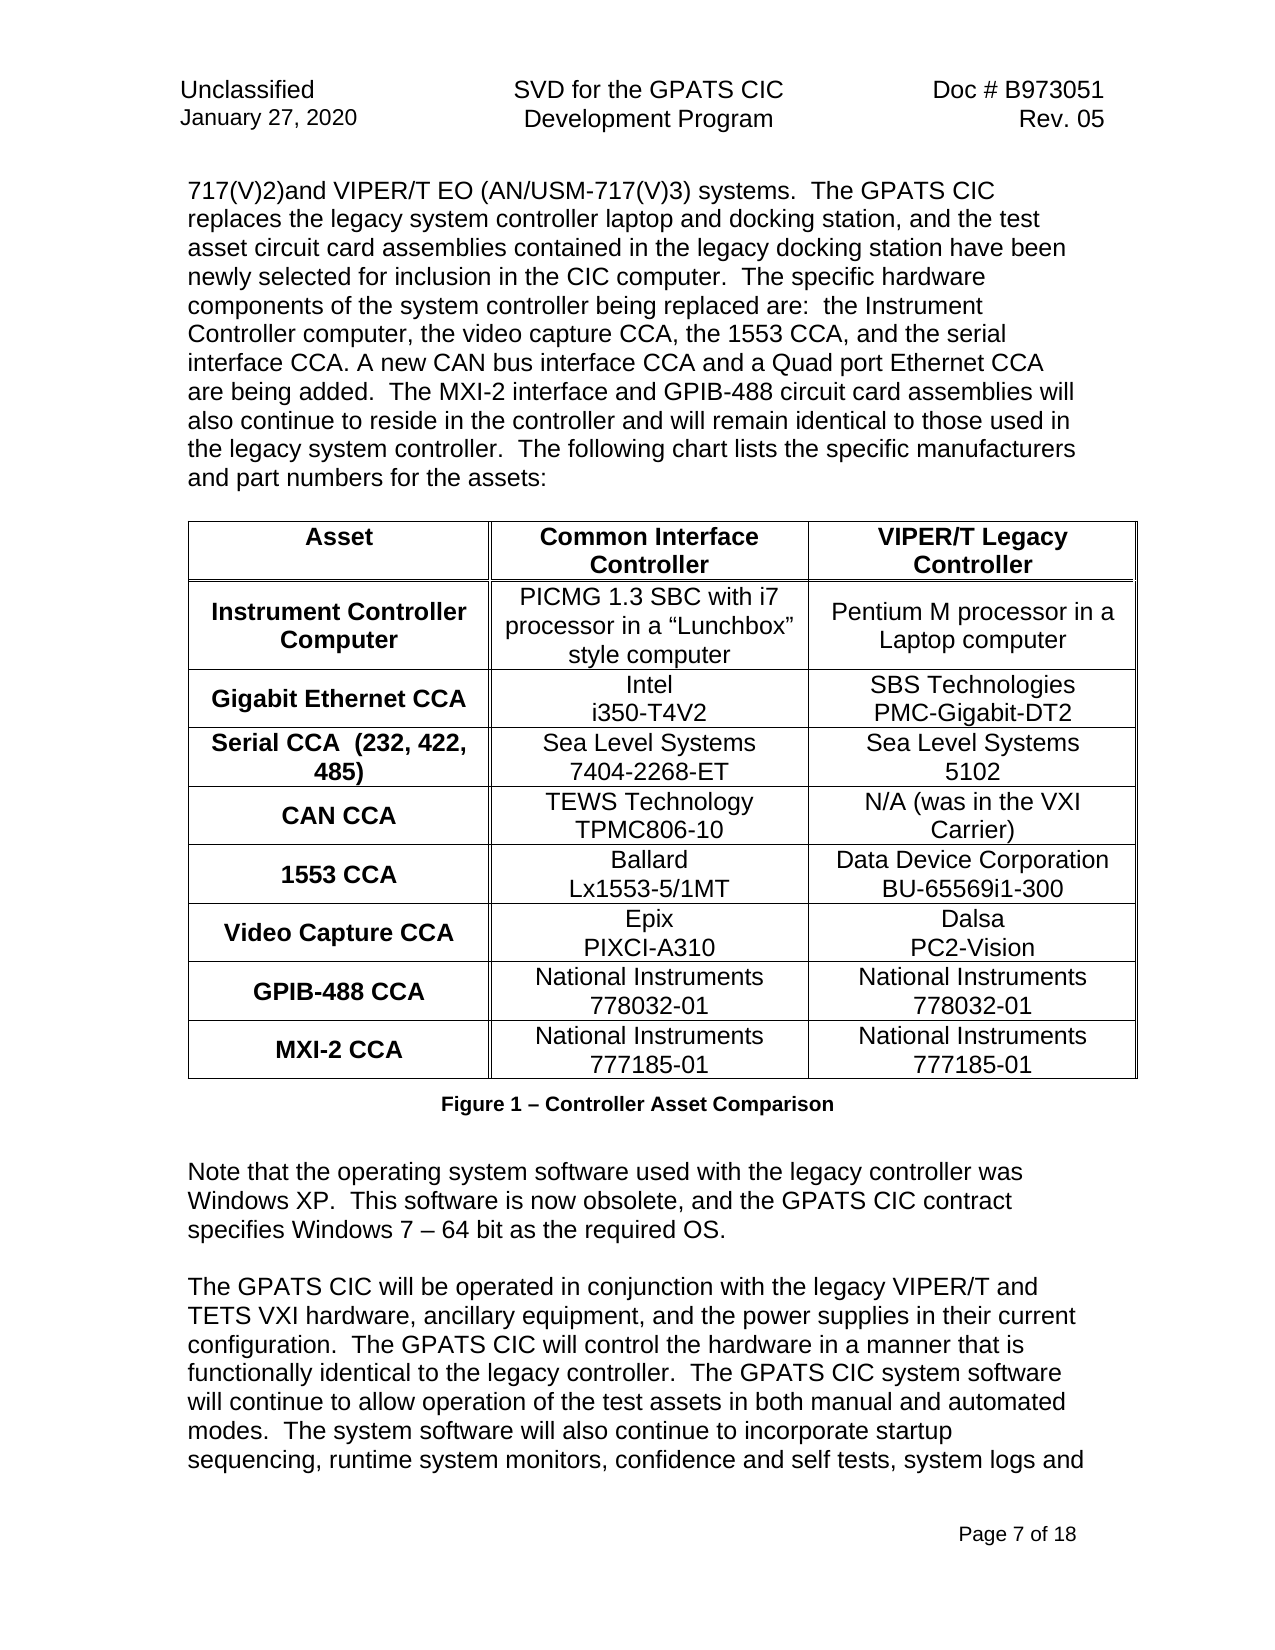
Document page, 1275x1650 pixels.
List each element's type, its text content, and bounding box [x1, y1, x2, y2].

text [187, 176, 1087, 492]
table_cell National Instruments 778032-01 [809, 962, 1135, 1020]
table_cell MXI-2 CCA [189, 1021, 488, 1078]
table_cell Sea Level Systems 7404-2268-ET [492, 728, 808, 786]
table_header VIPER/T Legacy Controller [809, 522, 1135, 579]
table_cell PICMG 1.3 SBC with i7 processor in a “Lunchbox” style computer [492, 582, 808, 668]
table_cell Serial CCA (232, 422, 485) [189, 728, 488, 786]
table_cell Dalsa PC2-Vision [809, 904, 1135, 961]
text Note that the operating system software used with the legacy controller was Windows XP. This software is now obsolete, and the GPATS CIC contract specifies Windows 7 – 64 bit as the required OS. [187, 1157, 1087, 1243]
table_cell CAN CCA [189, 787, 488, 844]
table_cell SBS Technologies PMC-Gigabit-DT2 [809, 670, 1135, 727]
table_cell Ballard Lx1553-5/1MT [492, 845, 808, 903]
table_cell N/A (was in the VXI Carrier) [809, 787, 1135, 844]
table_cell Pentium M processor in a Laptop computer [809, 579, 1137, 668]
table_cell Sea Level Systems 5102 [809, 728, 1135, 786]
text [187, 1272, 1087, 1473]
table_cell Data Device Corporation BU-65569i1-300 [809, 845, 1135, 903]
table_cell Video Capture CCA [189, 904, 488, 961]
table_cell TEWS Technology TPMC806-10 [492, 787, 808, 844]
table_cell Gigabit Ethernet CCA [189, 670, 488, 727]
table_header Asset [189, 522, 488, 579]
table_cell National Instruments 778032-01 [492, 962, 808, 1020]
table_cell 1553 CCA [189, 845, 488, 903]
table_cell Epix PIXCI-A310 [492, 904, 808, 961]
table_cell Instrument Controller Computer [189, 582, 488, 668]
table_cell Intel i350-T4V2 [492, 670, 808, 727]
table_header Common Interface Controller [492, 522, 808, 579]
table_cell GPIB-488 CCA [189, 962, 488, 1020]
table_cell National Instruments 777185-01 [809, 1021, 1135, 1078]
table_cell National Instruments 777185-01 [492, 1021, 808, 1078]
